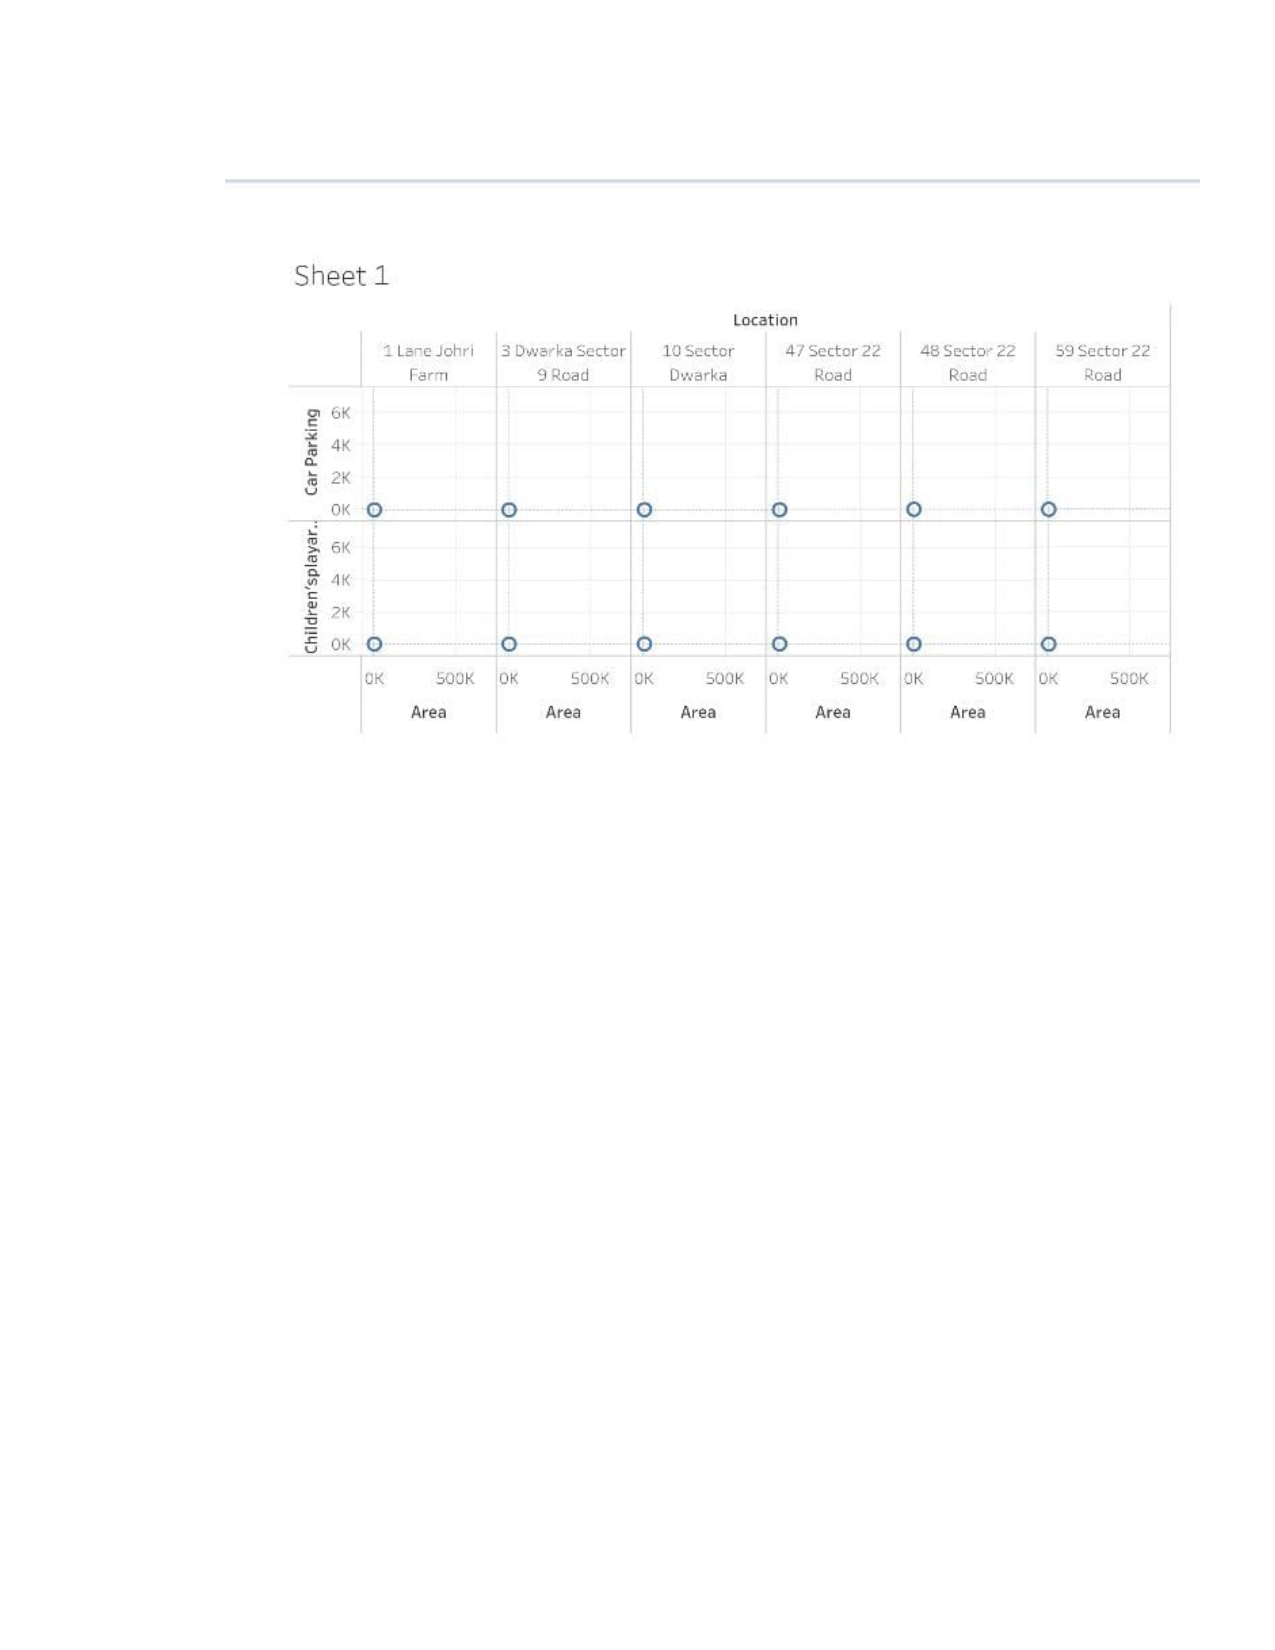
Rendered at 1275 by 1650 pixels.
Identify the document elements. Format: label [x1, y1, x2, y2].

picture [225, 179, 1200, 832]
